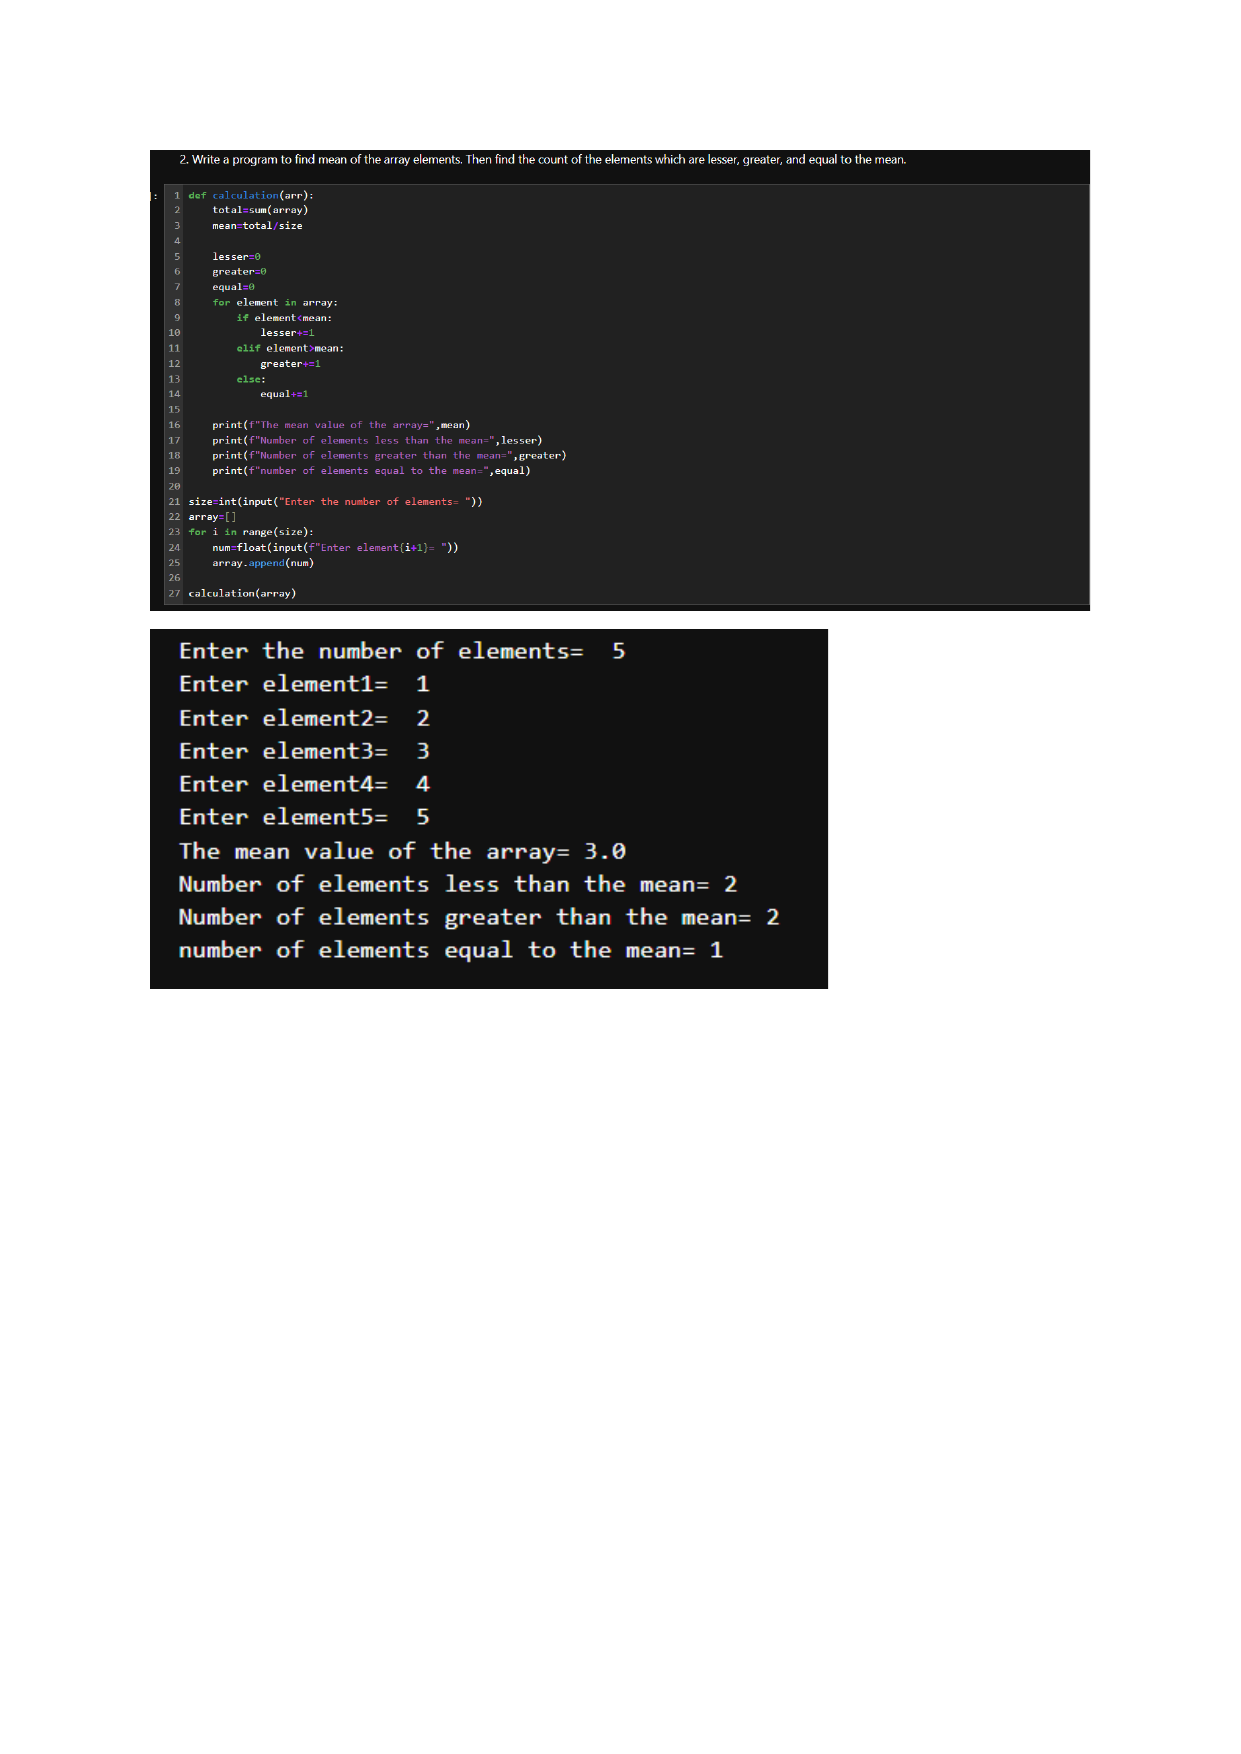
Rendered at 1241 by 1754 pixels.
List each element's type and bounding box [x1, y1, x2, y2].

picture [150, 150, 1091, 611]
picture [150, 629, 829, 989]
